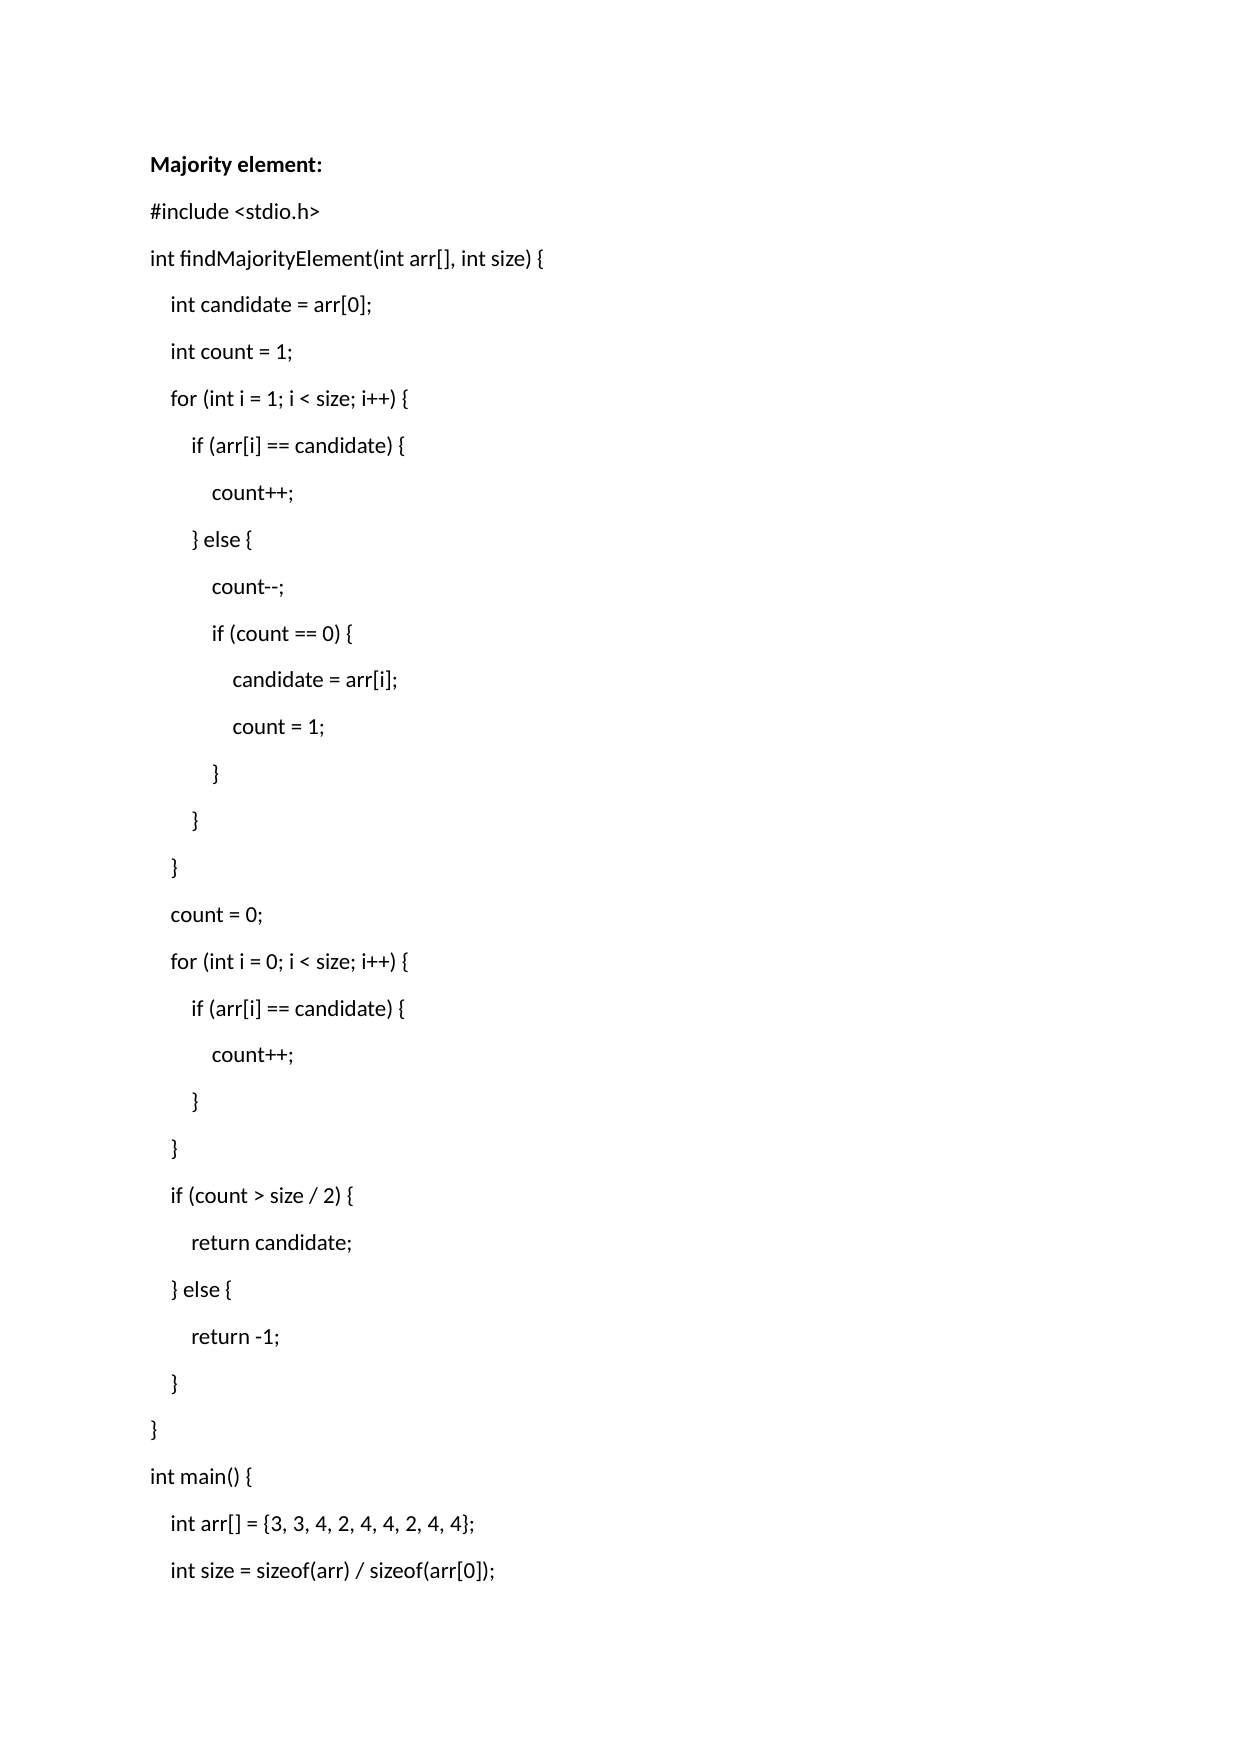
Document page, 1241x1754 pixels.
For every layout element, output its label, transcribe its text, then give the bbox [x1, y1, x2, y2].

text } [150, 759, 1090, 787]
text #include <stdio.h> [150, 197, 1090, 225]
text count++; [150, 1041, 1090, 1069]
text return -1; [150, 1322, 1090, 1350]
text for (int i = 0; i < size; i++) { [150, 947, 1090, 975]
text } [150, 1369, 1090, 1397]
text } [150, 1416, 1090, 1444]
text if (arr[i] == candidate) { [150, 431, 1090, 459]
text int main() { [150, 1462, 1090, 1491]
text } [150, 1134, 1090, 1162]
text count = 0; [150, 900, 1090, 928]
text if (arr[i] == candidate) { [150, 994, 1090, 1022]
text count = 1; [150, 712, 1090, 741]
text return candidate; [150, 1228, 1090, 1256]
text for (int i = 1; i < size; i++) { [150, 384, 1090, 412]
text count++; [150, 478, 1090, 506]
text } else { [150, 1275, 1090, 1303]
text int candidate = arr[0]; [150, 291, 1090, 319]
text if (count == 0) { [150, 619, 1090, 647]
text int arr[] = {3, 3, 4, 2, 4, 4, 2, 4, 4}; [150, 1509, 1090, 1537]
text Majority element: [150, 150, 1090, 178]
text } [150, 853, 1090, 881]
text int count = 1; [150, 337, 1090, 366]
text count--; [150, 572, 1090, 600]
text } else { [150, 525, 1090, 553]
text candidate = arr[i]; [150, 666, 1090, 694]
text } [150, 1087, 1090, 1116]
text int findMajorityElement(int arr[], int size) { [150, 244, 1090, 272]
text int size = sizeof(arr) / sizeof(arr[0]); [150, 1556, 1090, 1584]
text if (count > size / 2) { [150, 1181, 1090, 1209]
text } [150, 806, 1090, 834]
